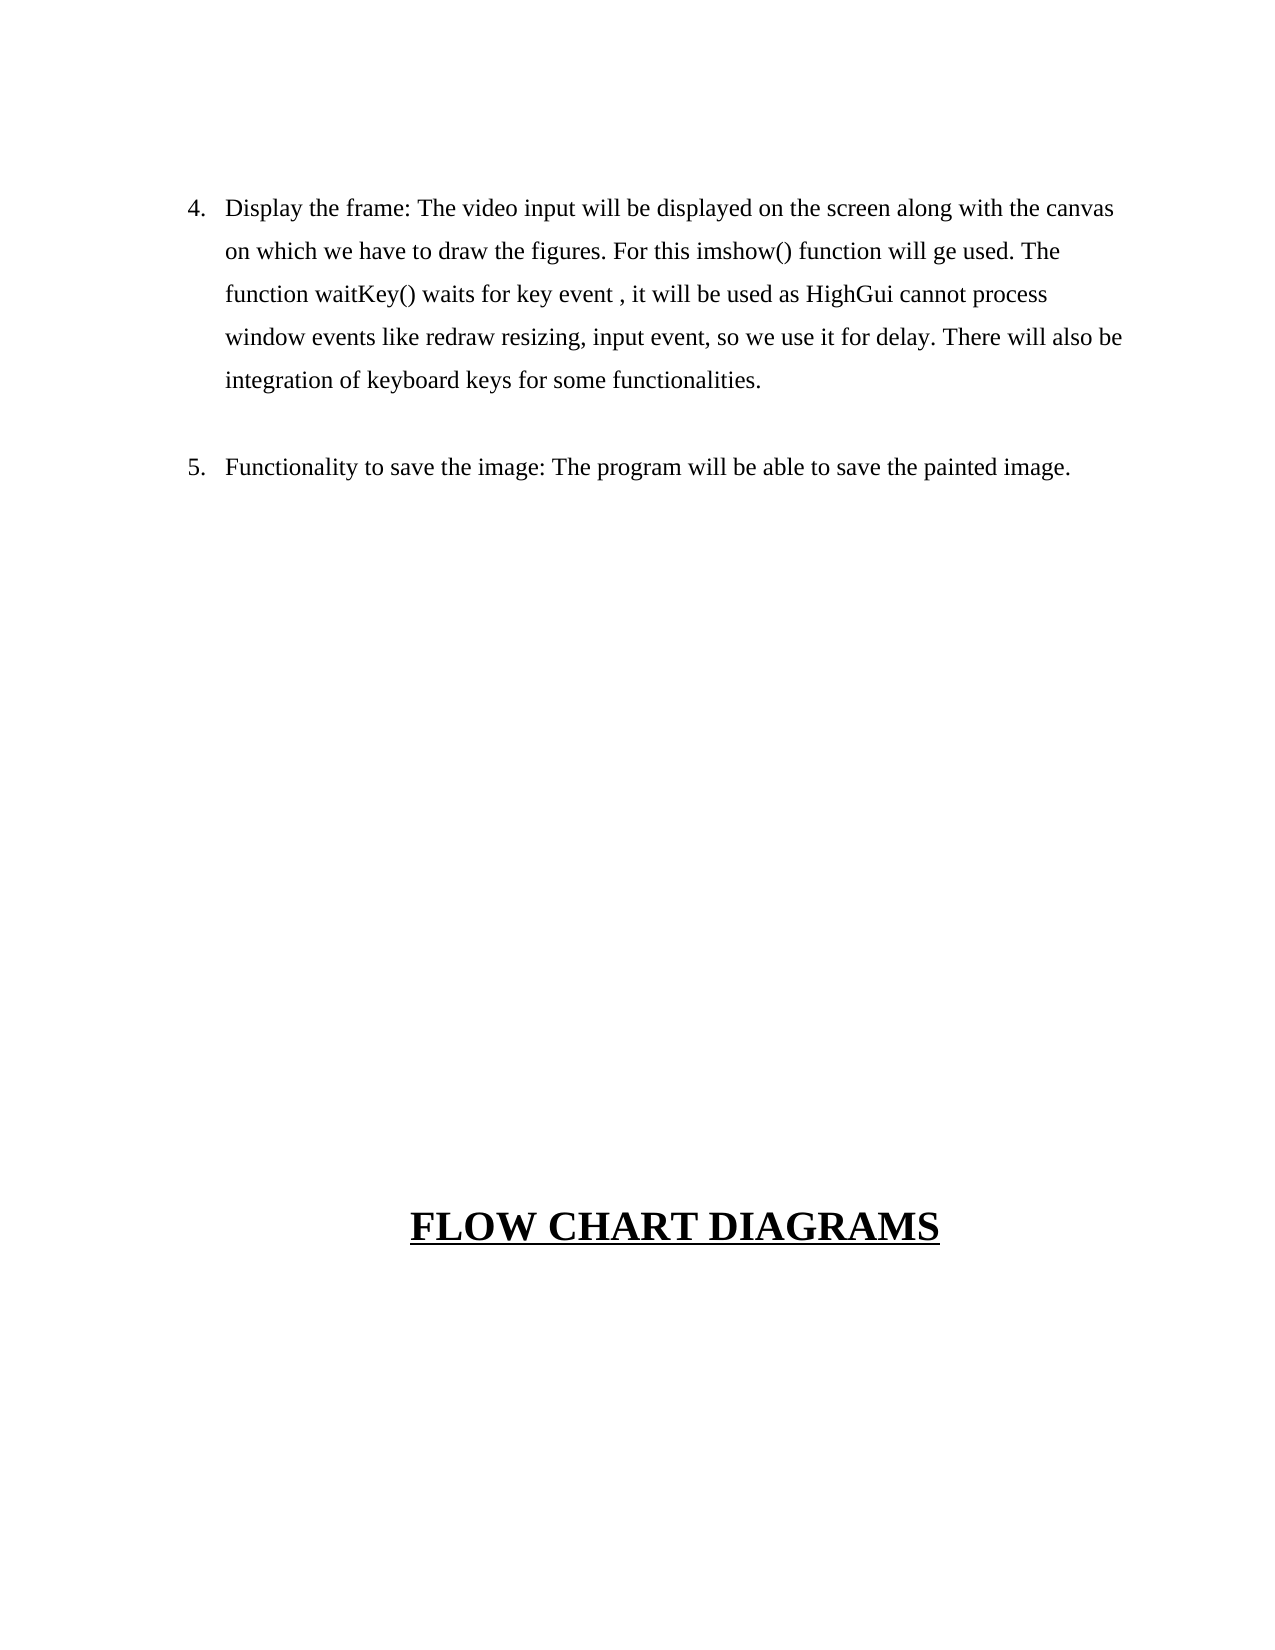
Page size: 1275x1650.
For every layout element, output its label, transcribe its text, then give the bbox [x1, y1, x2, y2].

list Display the frame: The video input will be displayed on the screen along with the canvas on which we have to draw the figures. For this imshow() function will ge used. The function waitKey() waits for key event , it will be used as HighGui cannot process window events like redraw resizing, input event, so we use it for delay. There will also be integration of keyboard keys for some functionalities. [187, 193, 1125, 394]
text FLOW CHART DIAGRAMS [225, 1202, 1125, 1249]
list Functionality to save the image: The program will be able to save the painted image. [187, 452, 1125, 481]
